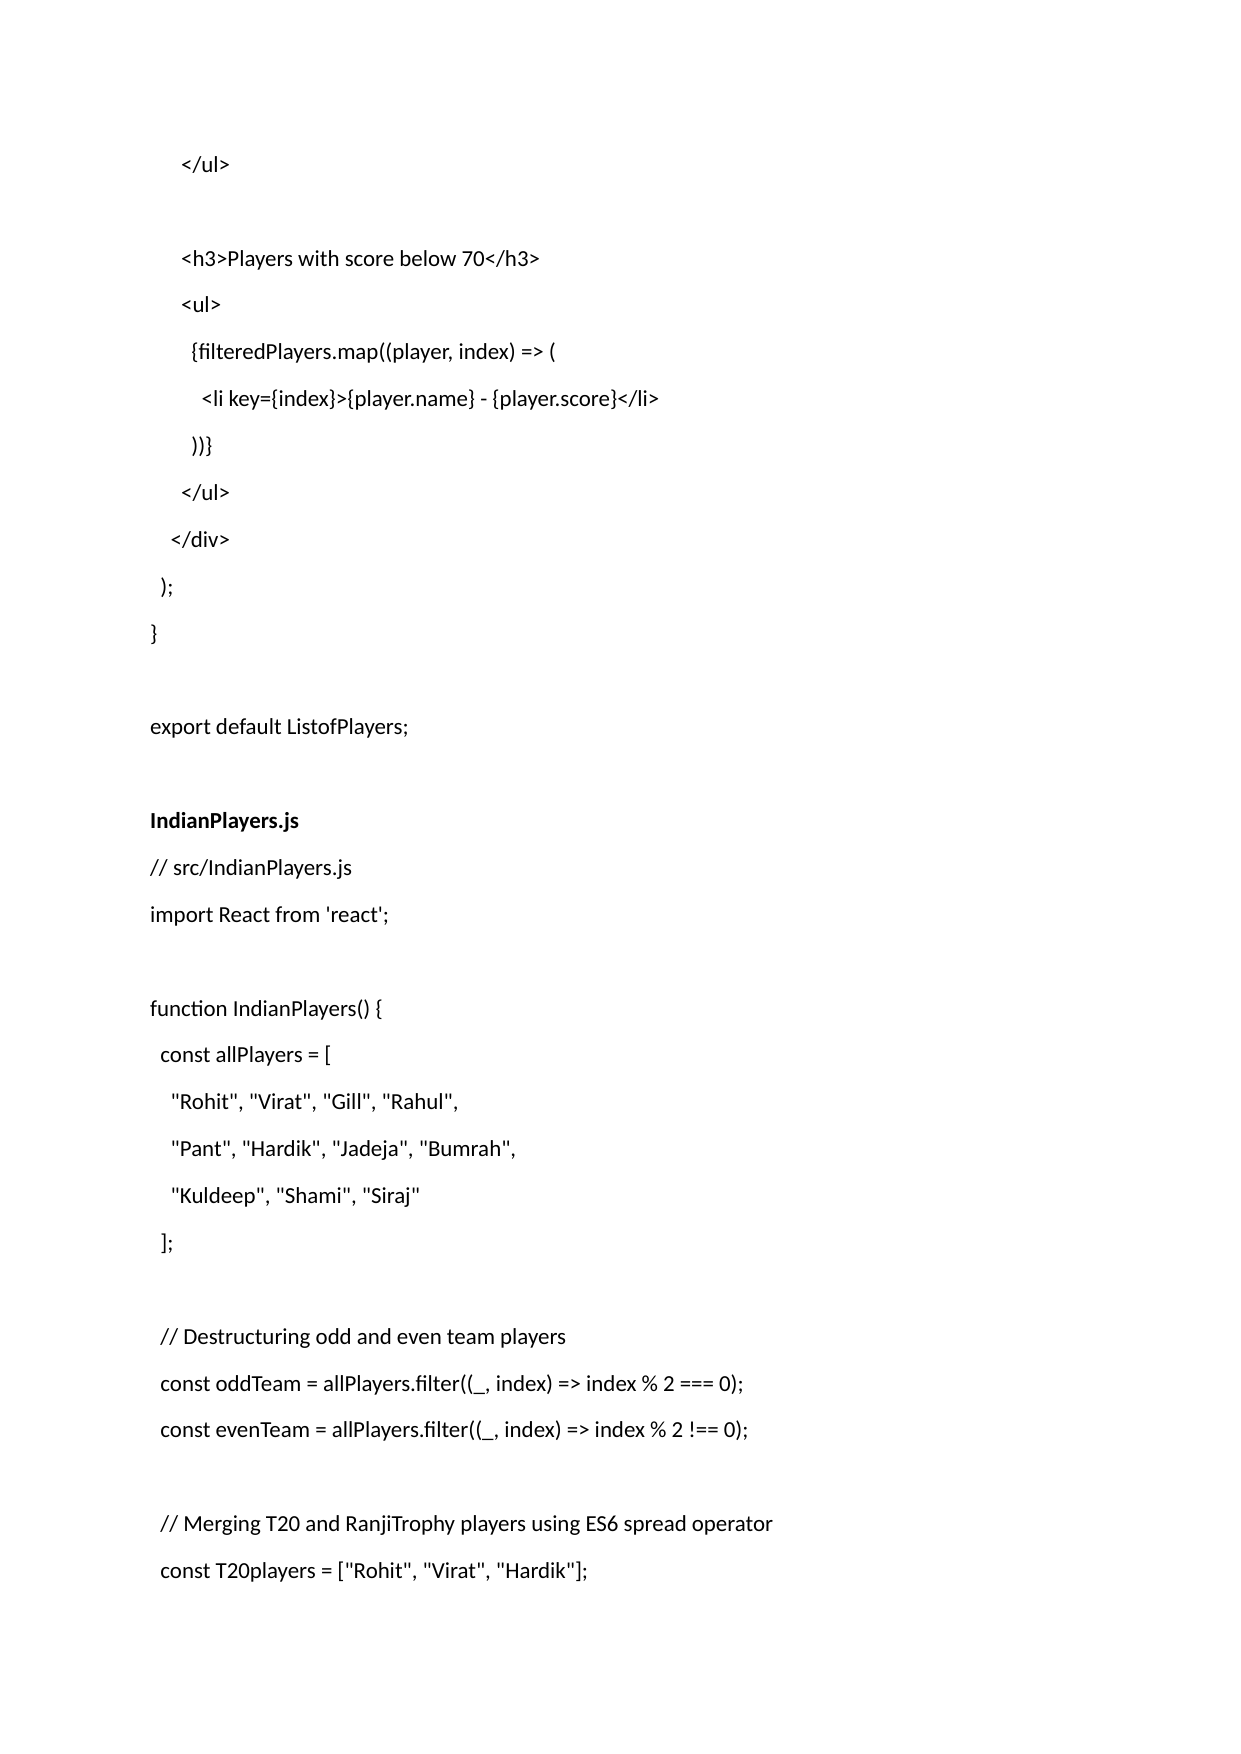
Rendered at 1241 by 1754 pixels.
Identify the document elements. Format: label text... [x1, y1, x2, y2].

text // Merging T20 and RanjiTrophy players using ES6 spread operator [150, 1509, 1090, 1537]
text </ul> [150, 478, 1090, 506]
text </div> [150, 525, 1090, 553]
text const oddTeam = allPlayers.filter((_, index) => index % 2 === 0); [150, 1369, 1090, 1397]
text <ul> [150, 291, 1090, 319]
text const evenTeam = allPlayers.filter((_, index) => index % 2 !== 0); [150, 1416, 1090, 1444]
text function IndianPlayers() { [150, 994, 1090, 1022]
text ]; [150, 1228, 1090, 1256]
text const T20players = ["Rohit", "Virat", "Hardik"]; [150, 1556, 1090, 1584]
text "Rohit", "Virat", "Gill", "Rahul", [150, 1087, 1090, 1116]
text IndianPlayers.js [150, 806, 1090, 834]
text "Pant", "Hardik", "Jadeja", "Bumrah", [150, 1134, 1090, 1162]
text } [150, 619, 1090, 647]
text // src/IndianPlayers.js [150, 853, 1090, 881]
text <h3>Players with score below 70</h3> [150, 244, 1090, 272]
text "Kuldeep", "Shami", "Siraj" [150, 1181, 1090, 1209]
text const allPlayers = [ [150, 1041, 1090, 1069]
text {filteredPlayers.map((player, index) => ( [150, 337, 1090, 366]
text export default ListofPlayers; [150, 712, 1090, 741]
text import React from 'react'; [150, 900, 1090, 928]
text </ul> [150, 150, 1090, 178]
text ))} [150, 431, 1090, 459]
text // Destructuring odd and even team players [150, 1322, 1090, 1350]
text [150, 384, 1090, 412]
text ); [150, 572, 1090, 600]
